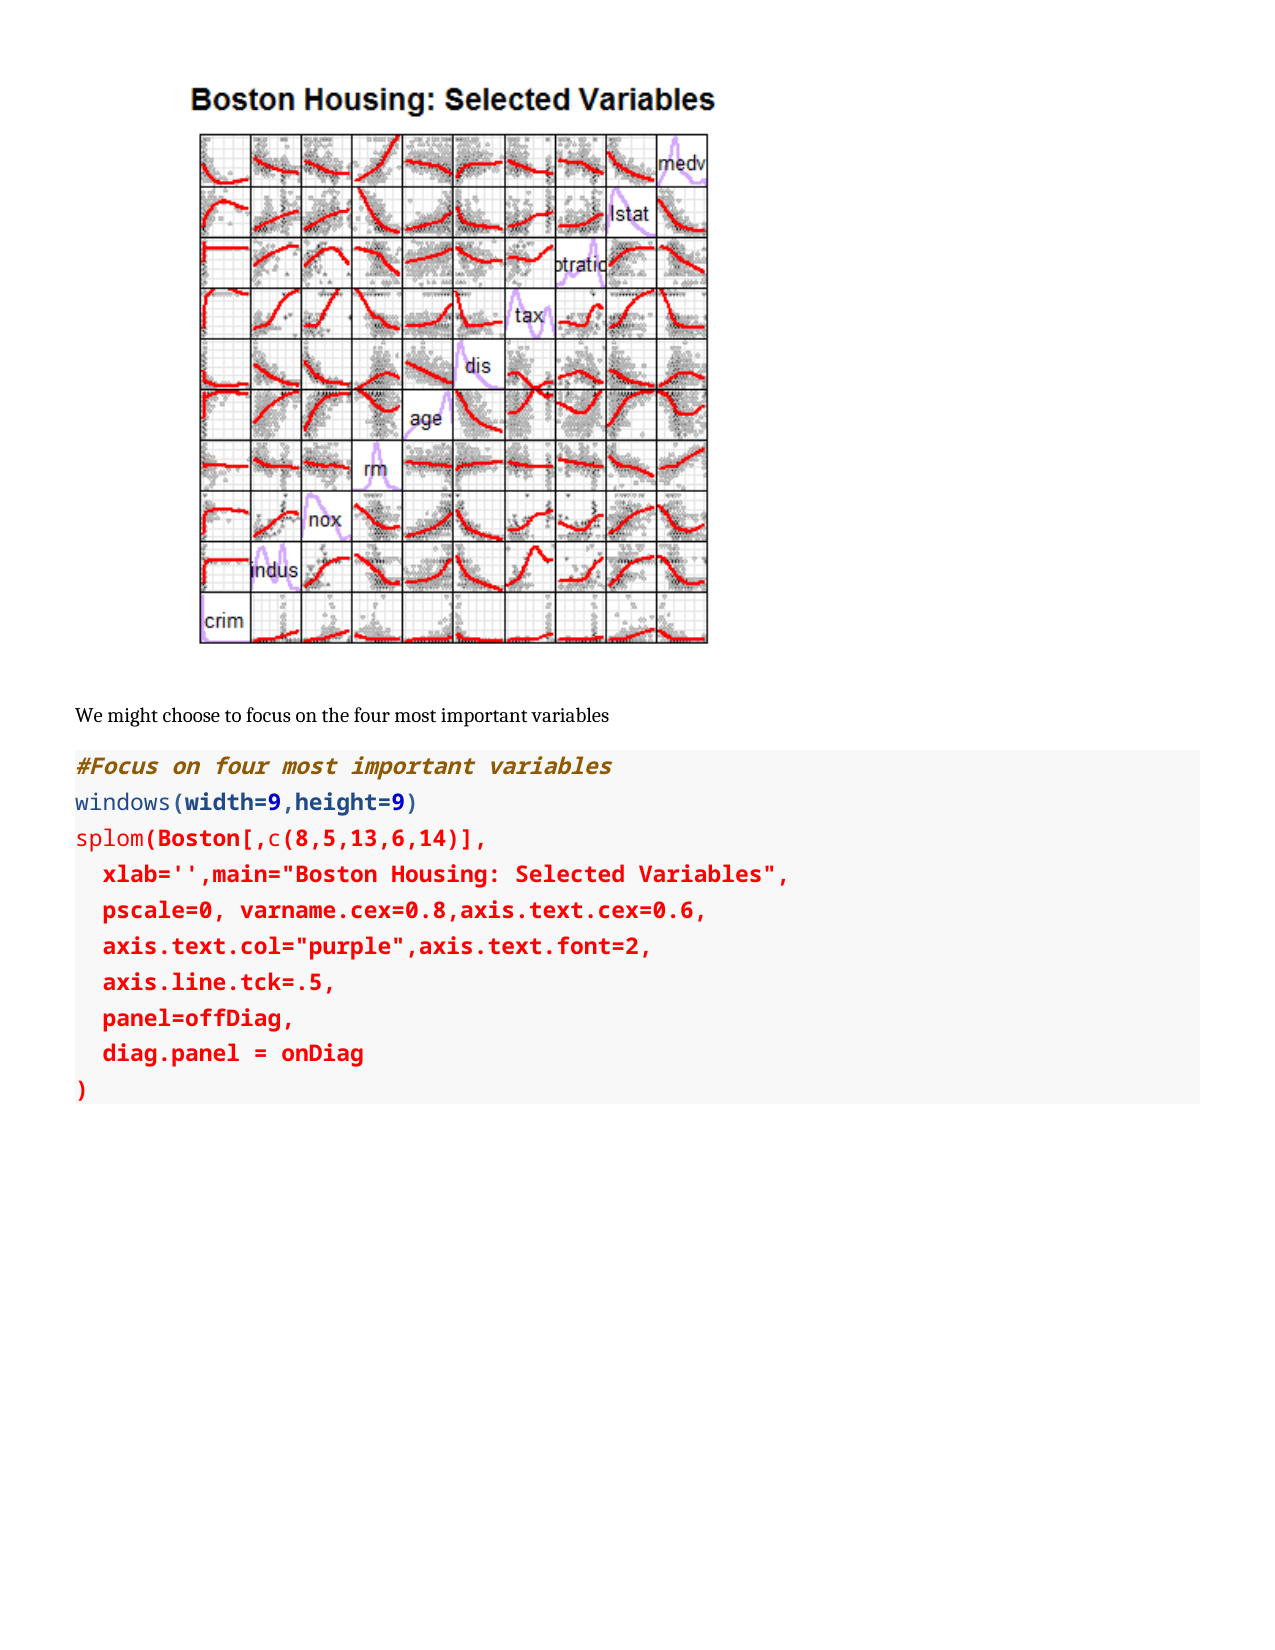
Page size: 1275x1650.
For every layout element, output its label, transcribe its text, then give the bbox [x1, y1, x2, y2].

picture [75, 75, 833, 682]
text We might choose to focus on the four most important variables [75, 704, 1200, 728]
text #Focus on four most important variables windows(width=9,height=9) splom(Boston[,c(8,5,13,6,14)], xlab='',main="Boston Housing: Selected Variables", pscale=0, varname.cex=0.8,axis.text.cex=0.6, axis.text.col="purple",axis.text.font=2, axis.line.tck=.5, panel=offDiag, diag.panel = onDiag ) [75, 750, 1200, 1104]
